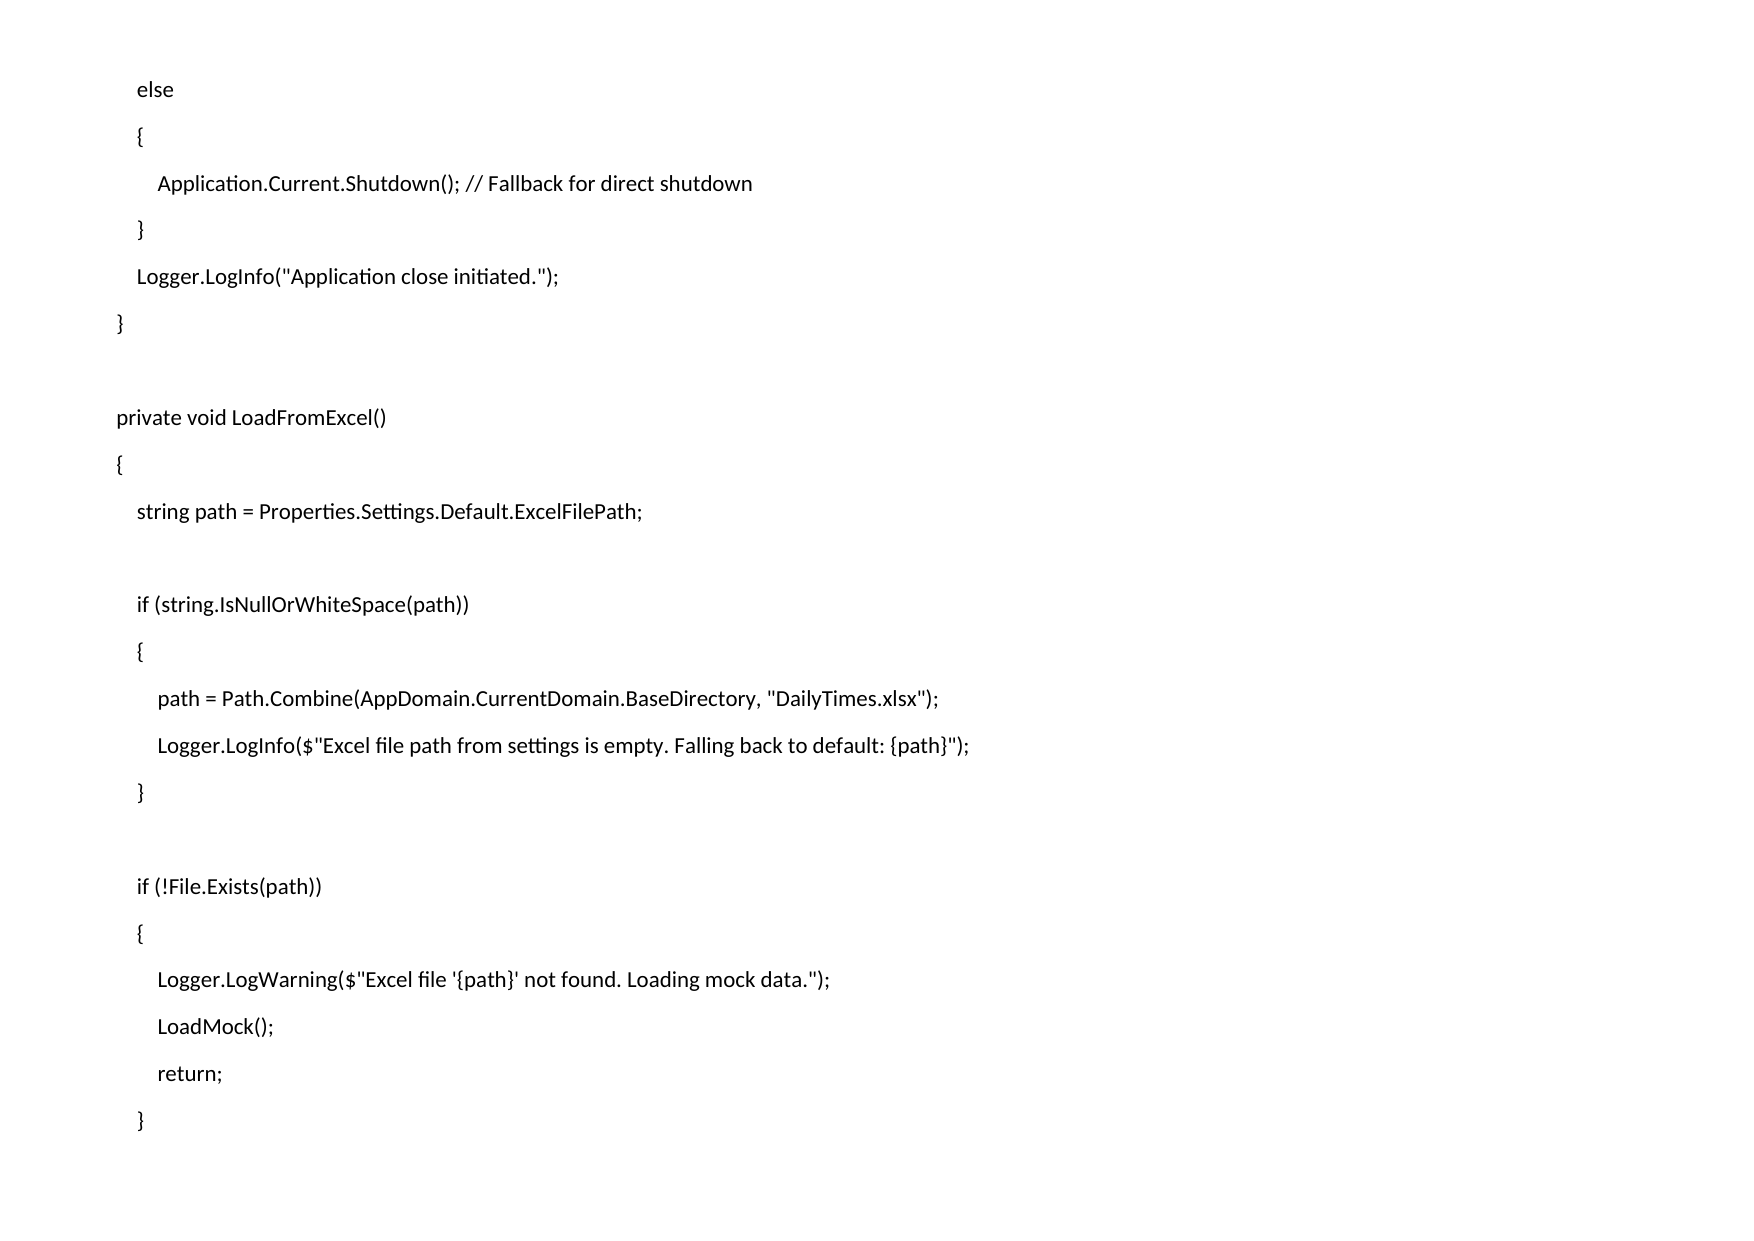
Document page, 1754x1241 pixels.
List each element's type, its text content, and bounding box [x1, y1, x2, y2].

text string path = Properties.Settings.Default.ExcelFilePath; [75, 497, 1679, 525]
text Application.Current.Shutdown(); // Fallback for direct shutdown [75, 169, 1679, 197]
text { [75, 919, 1679, 947]
text Logger.LogInfo($"Excel file path from settings is empty. Falling back to default: {path}"); [75, 731, 1679, 759]
text } [75, 216, 1679, 244]
text else [75, 75, 1679, 103]
text private void LoadFromExcel() [75, 403, 1679, 431]
text Logger.LogWarning($"Excel file '{path}' not found. Loading mock data."); [75, 966, 1679, 994]
text if (!File.Exists(path)) [75, 872, 1679, 900]
text if (string.IsNullOrWhiteSpace(path)) [75, 591, 1679, 619]
text path = Path.Combine(AppDomain.CurrentDomain.BaseDirectory, "DailyTimes.xlsx"); [75, 684, 1679, 712]
text } [75, 1106, 1679, 1134]
text { [75, 122, 1679, 150]
text } [75, 778, 1679, 806]
text { [75, 637, 1679, 666]
text LoadMock(); [75, 1012, 1679, 1041]
text return; [75, 1059, 1679, 1087]
text { [75, 450, 1679, 478]
text } [75, 309, 1679, 337]
text Logger.LogInfo("Application close initiated."); [75, 262, 1679, 291]
